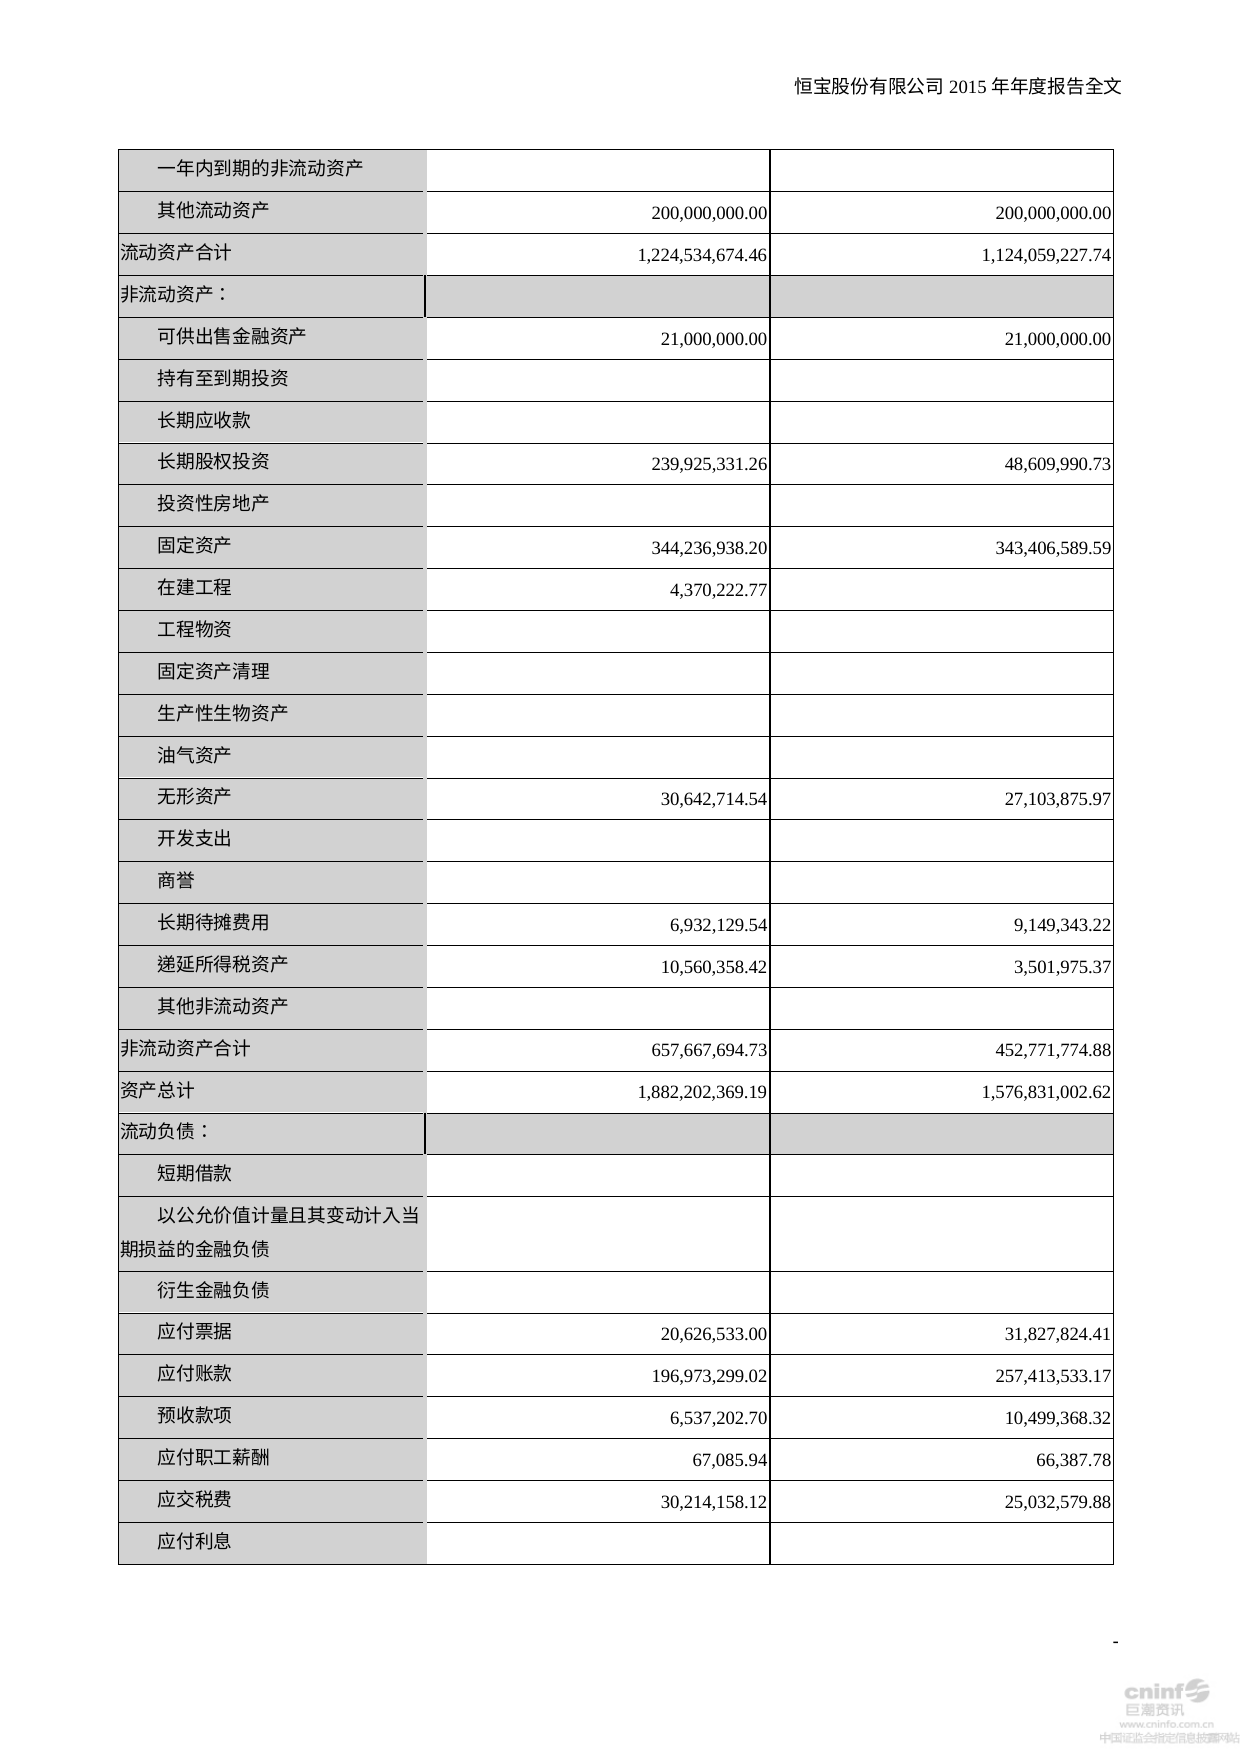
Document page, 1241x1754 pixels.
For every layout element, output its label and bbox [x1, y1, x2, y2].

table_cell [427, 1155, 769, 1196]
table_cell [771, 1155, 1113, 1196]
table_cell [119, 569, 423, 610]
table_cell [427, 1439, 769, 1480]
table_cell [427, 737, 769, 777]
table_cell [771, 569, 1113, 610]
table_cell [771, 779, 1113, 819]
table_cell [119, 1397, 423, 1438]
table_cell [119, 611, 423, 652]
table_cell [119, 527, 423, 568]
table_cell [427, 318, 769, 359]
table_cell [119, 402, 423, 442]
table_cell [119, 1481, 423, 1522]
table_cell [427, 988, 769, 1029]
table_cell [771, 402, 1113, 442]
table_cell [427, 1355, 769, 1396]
picture [1099, 1673, 1241, 1754]
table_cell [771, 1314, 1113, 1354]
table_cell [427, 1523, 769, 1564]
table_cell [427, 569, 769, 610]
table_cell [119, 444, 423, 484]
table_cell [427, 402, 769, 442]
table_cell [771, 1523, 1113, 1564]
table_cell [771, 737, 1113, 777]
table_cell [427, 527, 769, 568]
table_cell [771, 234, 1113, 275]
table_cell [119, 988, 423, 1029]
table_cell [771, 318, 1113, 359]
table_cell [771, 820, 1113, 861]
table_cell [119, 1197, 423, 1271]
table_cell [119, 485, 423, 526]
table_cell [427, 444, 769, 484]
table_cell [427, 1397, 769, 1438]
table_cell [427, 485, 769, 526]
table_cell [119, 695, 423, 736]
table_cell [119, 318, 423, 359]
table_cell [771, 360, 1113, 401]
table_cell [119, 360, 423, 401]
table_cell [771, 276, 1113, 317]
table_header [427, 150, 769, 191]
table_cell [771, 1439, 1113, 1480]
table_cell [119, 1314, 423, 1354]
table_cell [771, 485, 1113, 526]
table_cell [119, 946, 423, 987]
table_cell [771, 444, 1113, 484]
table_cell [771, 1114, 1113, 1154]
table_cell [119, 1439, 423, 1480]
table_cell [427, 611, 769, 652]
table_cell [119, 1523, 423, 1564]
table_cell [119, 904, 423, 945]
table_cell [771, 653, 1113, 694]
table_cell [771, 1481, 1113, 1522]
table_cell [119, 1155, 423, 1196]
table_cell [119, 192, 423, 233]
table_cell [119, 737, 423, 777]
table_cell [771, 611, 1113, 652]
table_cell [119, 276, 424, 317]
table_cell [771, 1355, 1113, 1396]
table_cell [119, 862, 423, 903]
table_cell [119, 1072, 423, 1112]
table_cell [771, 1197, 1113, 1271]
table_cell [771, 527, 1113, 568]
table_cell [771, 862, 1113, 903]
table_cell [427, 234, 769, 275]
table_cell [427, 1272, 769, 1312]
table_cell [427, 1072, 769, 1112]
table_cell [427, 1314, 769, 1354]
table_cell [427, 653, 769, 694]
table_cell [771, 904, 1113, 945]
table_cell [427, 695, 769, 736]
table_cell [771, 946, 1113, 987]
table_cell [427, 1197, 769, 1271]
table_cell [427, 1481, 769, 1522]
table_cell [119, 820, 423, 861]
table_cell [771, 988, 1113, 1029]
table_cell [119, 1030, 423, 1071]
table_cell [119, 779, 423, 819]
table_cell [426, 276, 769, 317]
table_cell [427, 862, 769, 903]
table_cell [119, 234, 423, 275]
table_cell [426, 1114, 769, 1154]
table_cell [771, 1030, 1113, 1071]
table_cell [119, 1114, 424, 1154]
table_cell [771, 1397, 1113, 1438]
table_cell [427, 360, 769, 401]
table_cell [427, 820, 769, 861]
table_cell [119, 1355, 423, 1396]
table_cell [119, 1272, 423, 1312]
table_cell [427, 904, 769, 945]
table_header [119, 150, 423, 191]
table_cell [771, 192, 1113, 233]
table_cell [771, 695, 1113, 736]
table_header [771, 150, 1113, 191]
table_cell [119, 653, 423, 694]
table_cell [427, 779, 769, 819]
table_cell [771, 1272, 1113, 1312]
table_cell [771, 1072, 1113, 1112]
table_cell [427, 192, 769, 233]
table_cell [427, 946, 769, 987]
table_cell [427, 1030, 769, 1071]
